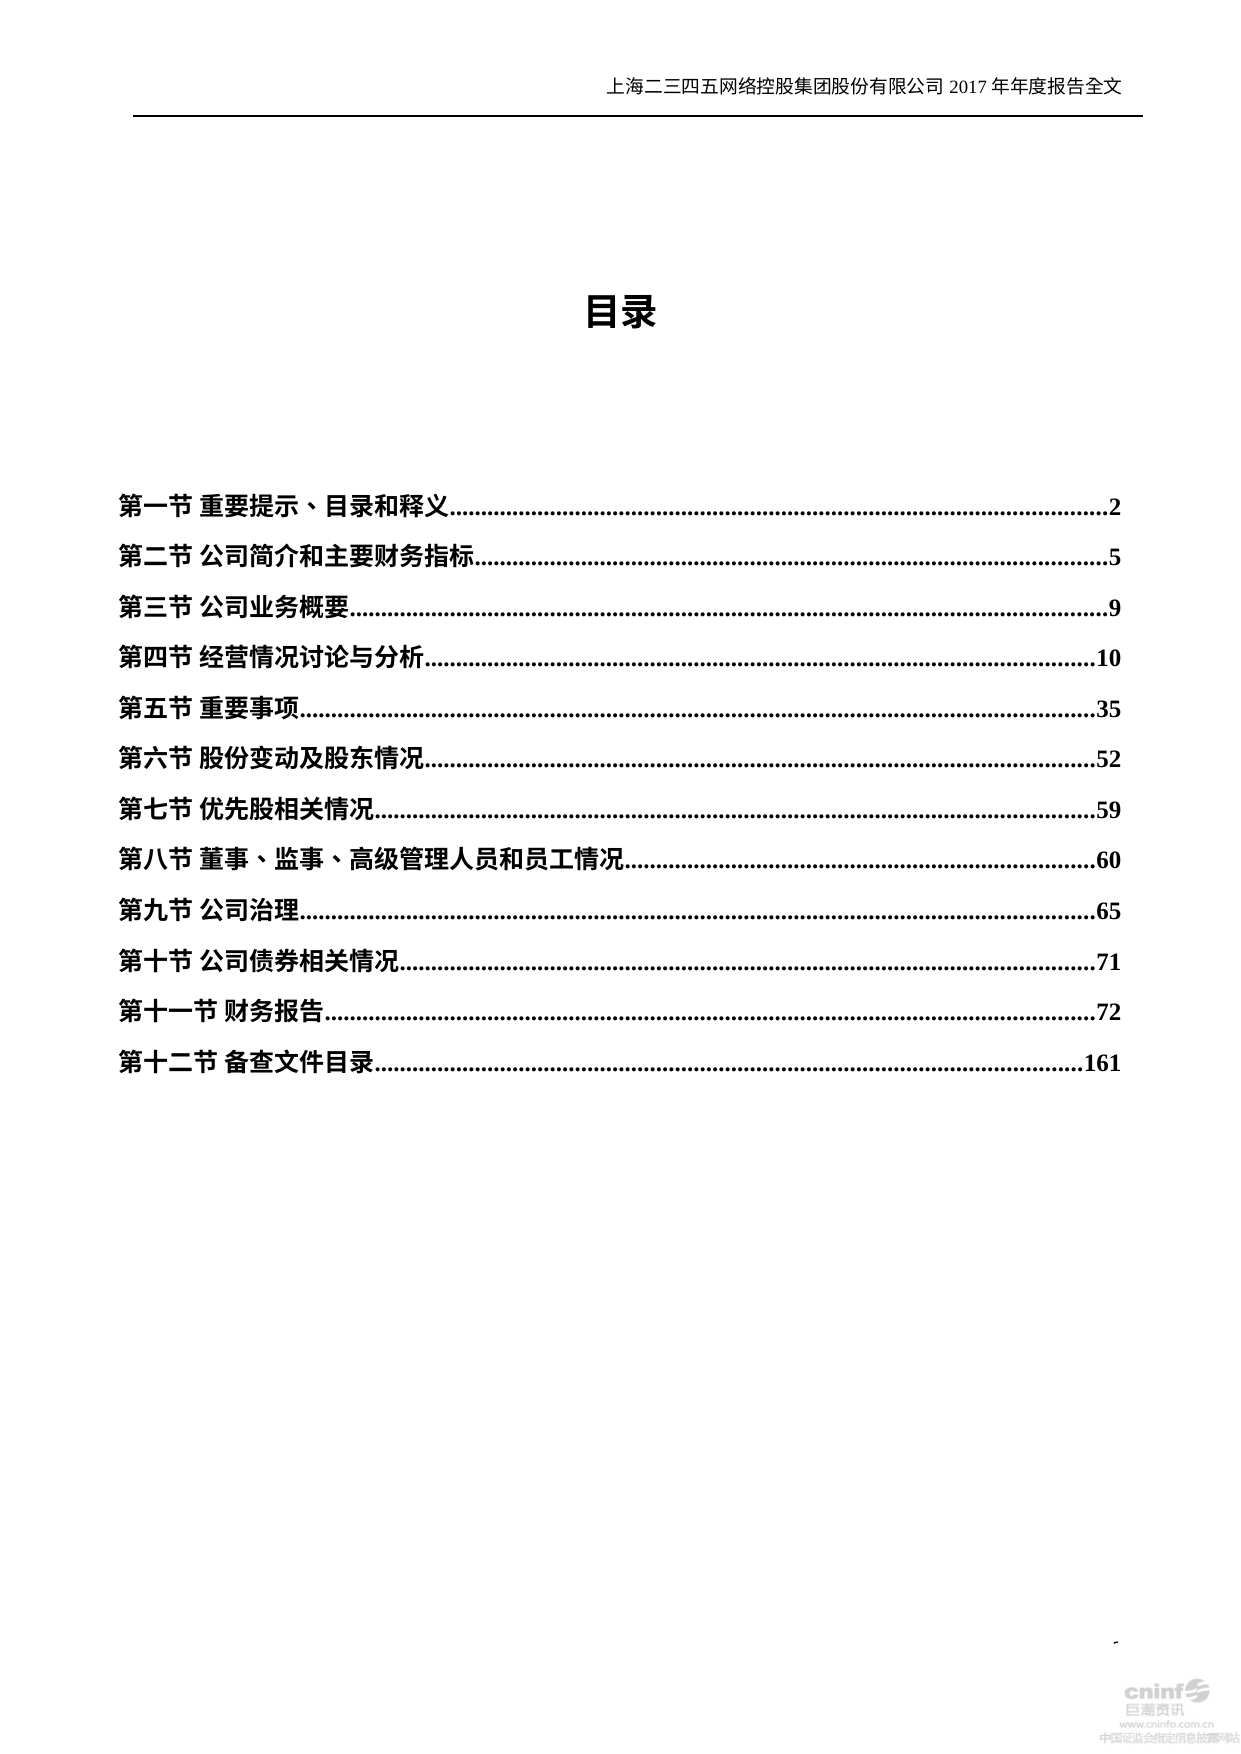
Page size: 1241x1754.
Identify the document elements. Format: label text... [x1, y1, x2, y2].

picture [1099, 1673, 1241, 1754]
text 目录 [279, 287, 961, 335]
